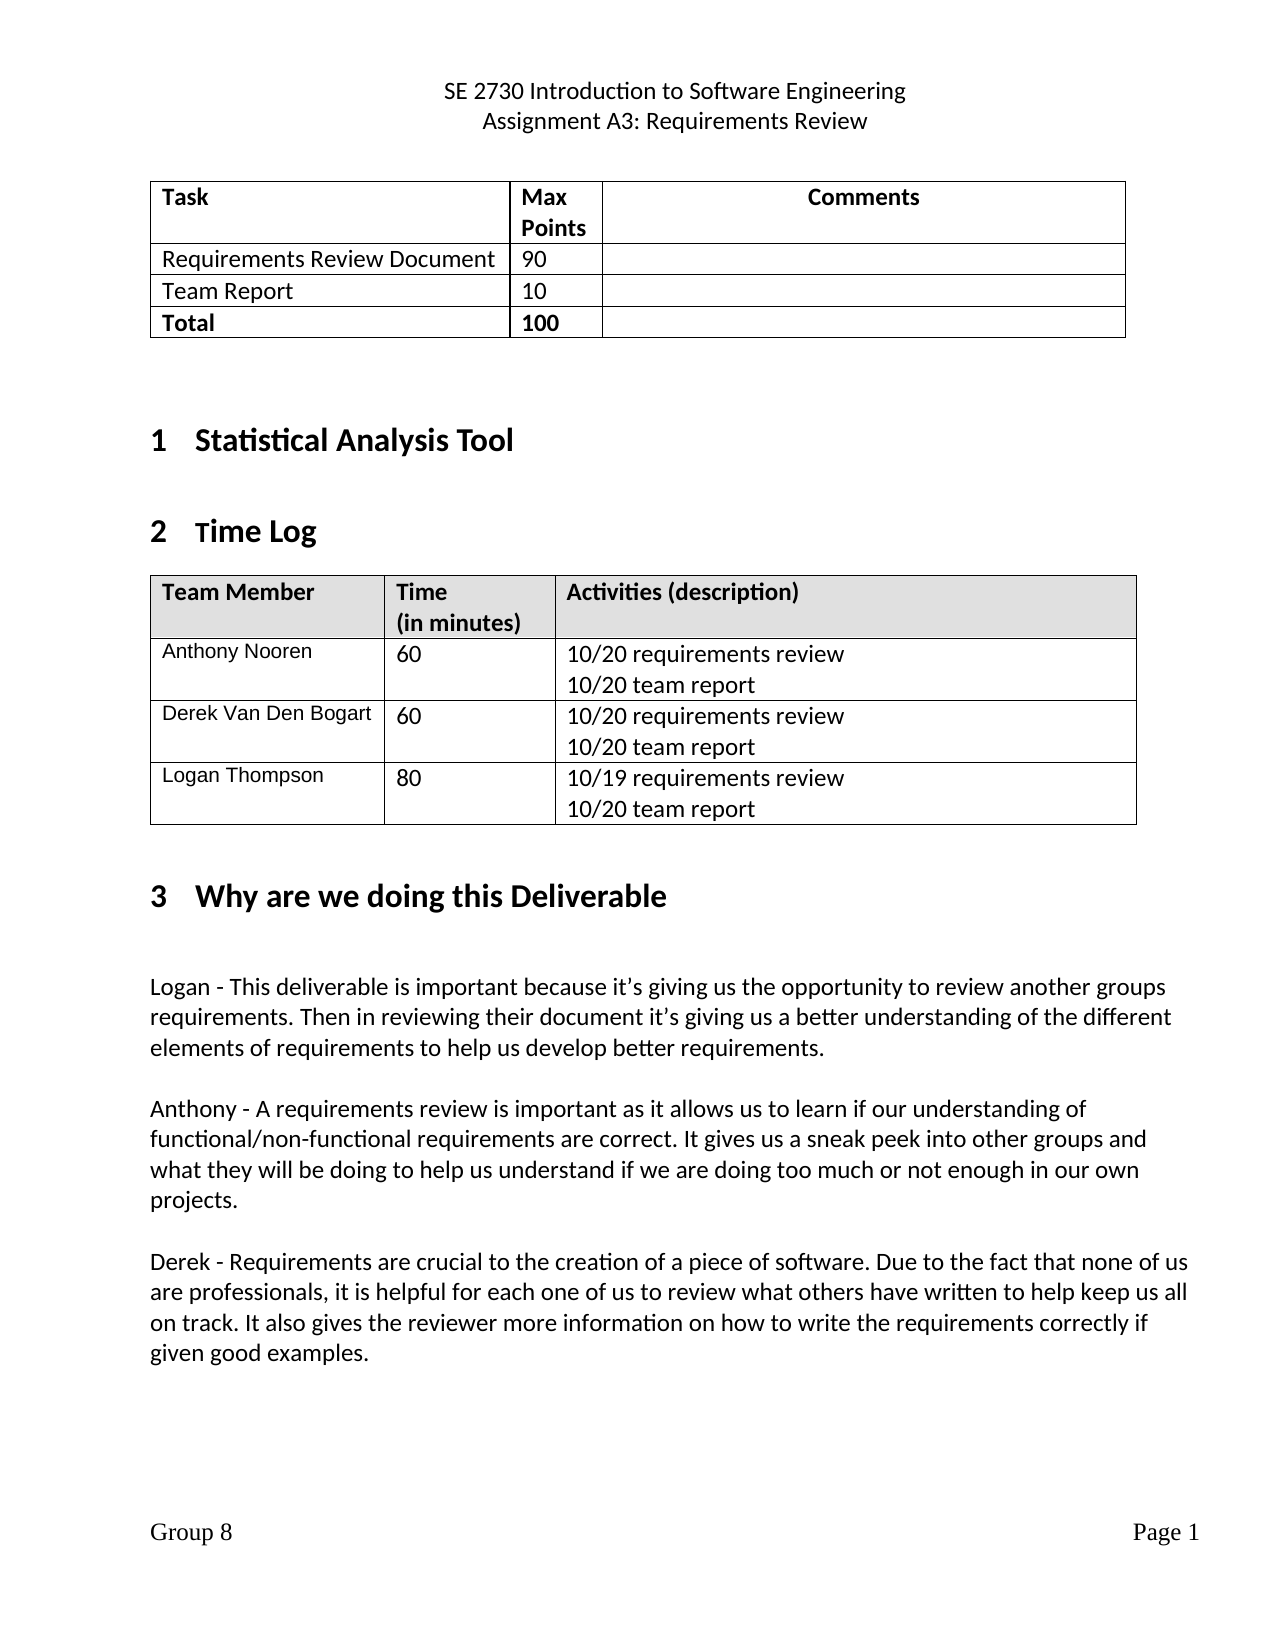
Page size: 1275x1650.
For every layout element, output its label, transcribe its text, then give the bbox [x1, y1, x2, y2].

table_header Comments [603, 182, 1125, 243]
table_cell [603, 244, 1125, 274]
table_header Activities (description) [556, 576, 1136, 637]
table_cell Total [151, 307, 509, 337]
text Derek - Requirements are crucial to the creation of a piece of software. Due to the fact that none of us are professionals, it is helpful for each one of us to review what others have written to help keep us all on track. It also gives the reviewer more information on how to write the requirements correctly if given good examples. [150, 1246, 1200, 1368]
subtitle Why are we doing this Deliverable [150, 875, 1200, 915]
table_header Task [151, 182, 509, 243]
table_cell 10/20 requirements review 10/20 team report [556, 701, 1136, 762]
table_cell 10 [511, 275, 602, 306]
table_cell Derek Van Den Bogart [151, 701, 384, 762]
table_header Time (in minutes) [385, 576, 555, 637]
table_cell [603, 275, 1125, 306]
text Logan - This deliverable is important because it’s giving us the opportunity to review another groups requirements. Then in reviewing their document it’s giving us a better understanding of the different elements of requirements to help us develop better requirements. [150, 971, 1200, 1062]
table_cell Team Report [151, 275, 509, 306]
table_cell Requirements Review Document [151, 244, 509, 274]
table_cell 60 [385, 639, 555, 699]
subtitle Statistical Analysis Tool [150, 419, 1200, 459]
table_cell 100 [511, 307, 602, 337]
table_cell 80 [385, 763, 555, 824]
table_header Team Member [151, 576, 384, 637]
table_cell Anthony Nooren [151, 639, 384, 699]
table_cell 60 [385, 701, 555, 762]
text Anthony - A requirements review is important as it allows us to learn if our understanding of functional/non-functional requirements are correct. It gives us a sneak peek into other groups and what they will be doing to help us understand if we are doing too much or not enough in our own projects. [150, 1093, 1200, 1215]
table_cell [603, 307, 1125, 337]
table_cell 90 [511, 244, 602, 274]
table_cell 10/20 requirements review 10/20 team report [556, 639, 1136, 699]
table_cell Logan Thompson [151, 763, 384, 824]
table_cell 10/19 requirements review 10/20 team report [556, 763, 1136, 824]
table_header Max Points [511, 182, 602, 243]
subtitle Time Log [150, 509, 1200, 550]
